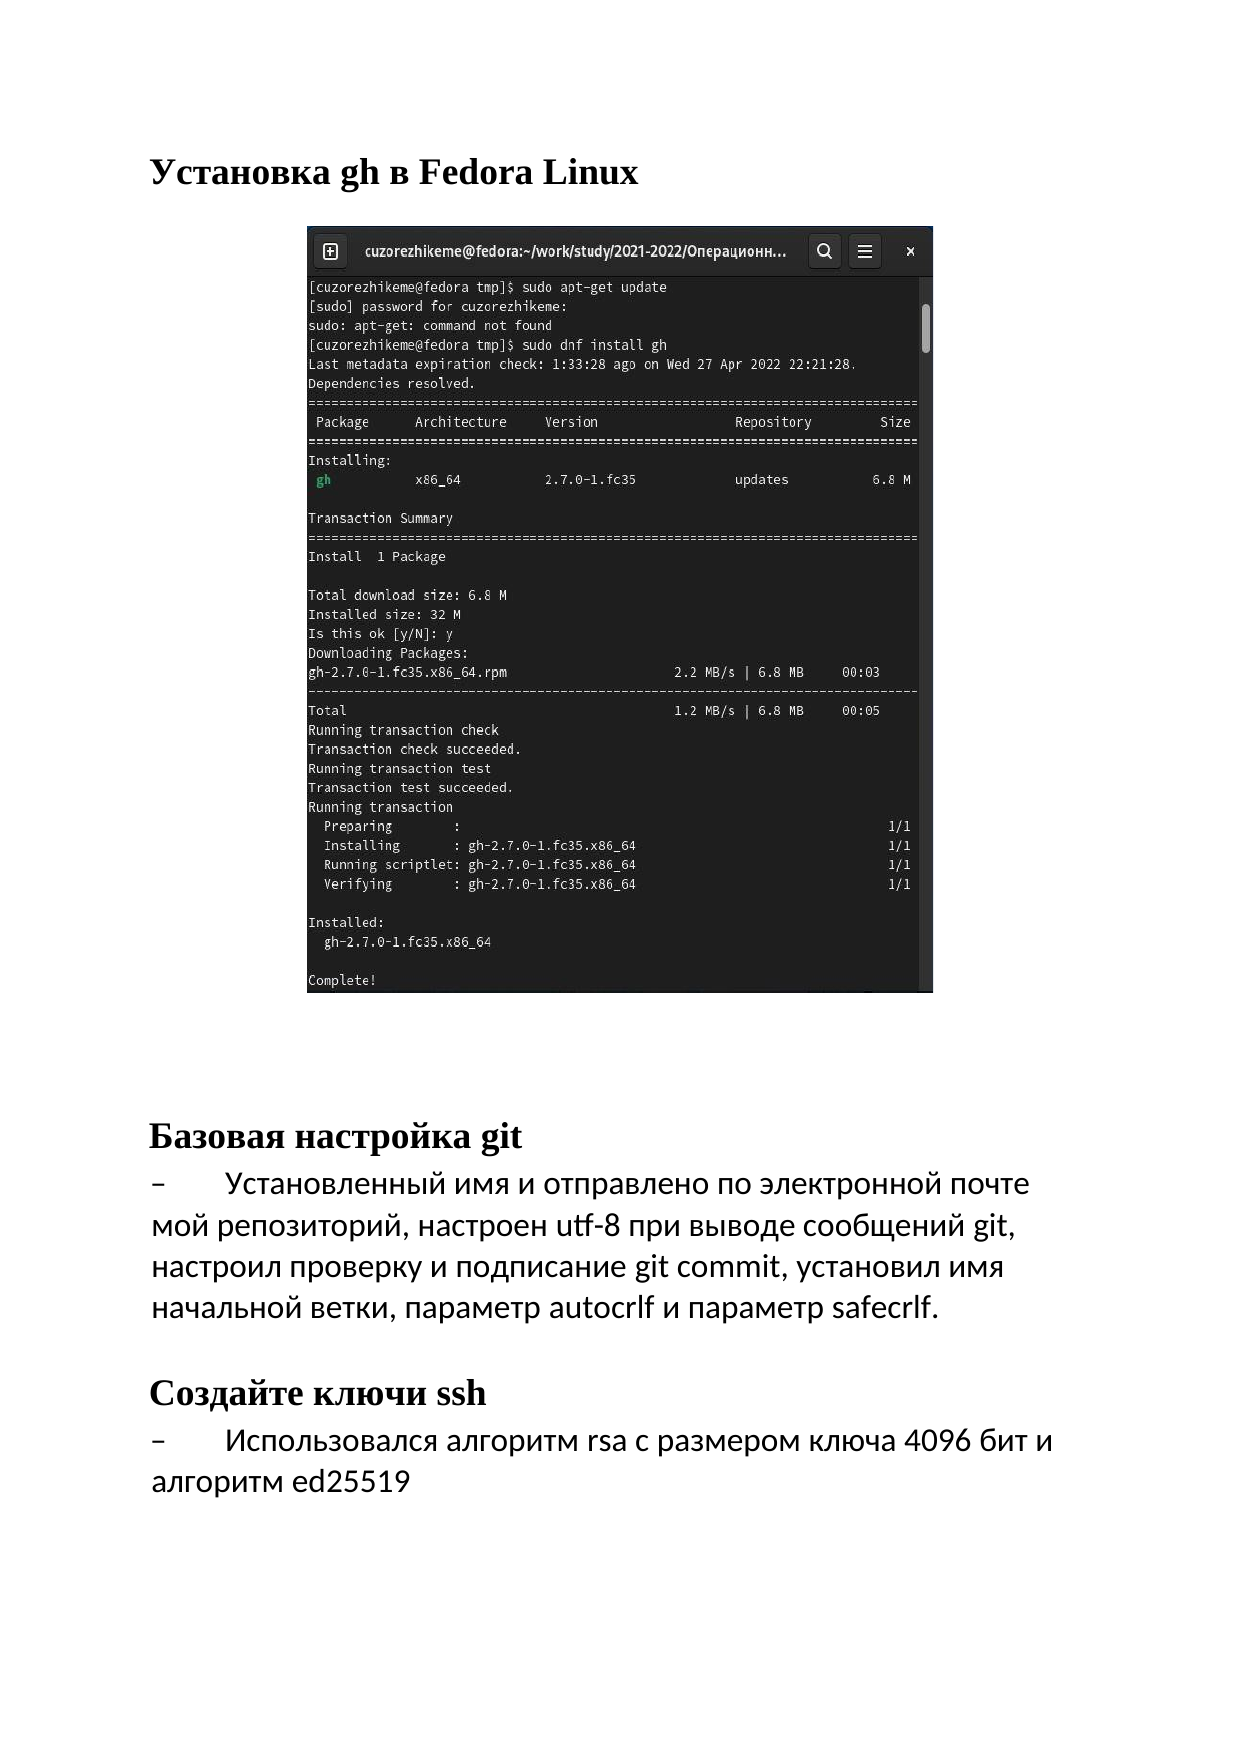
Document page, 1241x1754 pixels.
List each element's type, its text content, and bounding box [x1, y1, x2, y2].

text Установка gh в Fedora Linux [148, 149, 1092, 193]
list Установленный имя и отправлено по электронной почте мой репозиторий, настроен utf-8 при выводе сообщений git, настроил проверку и подписание git commit, установил имя начальной ветки, параметр autocrlf и параметр safecrlf. [150, 1162, 1090, 1327]
text Создайте ключи ssh [148, 1371, 1092, 1414]
list Использовался алгоритм rsa с размером ключа 4096 бит и алгоритм ed25519 [150, 1419, 1090, 1501]
text Базовая настройка git [148, 1114, 1092, 1157]
picture [307, 226, 934, 993]
